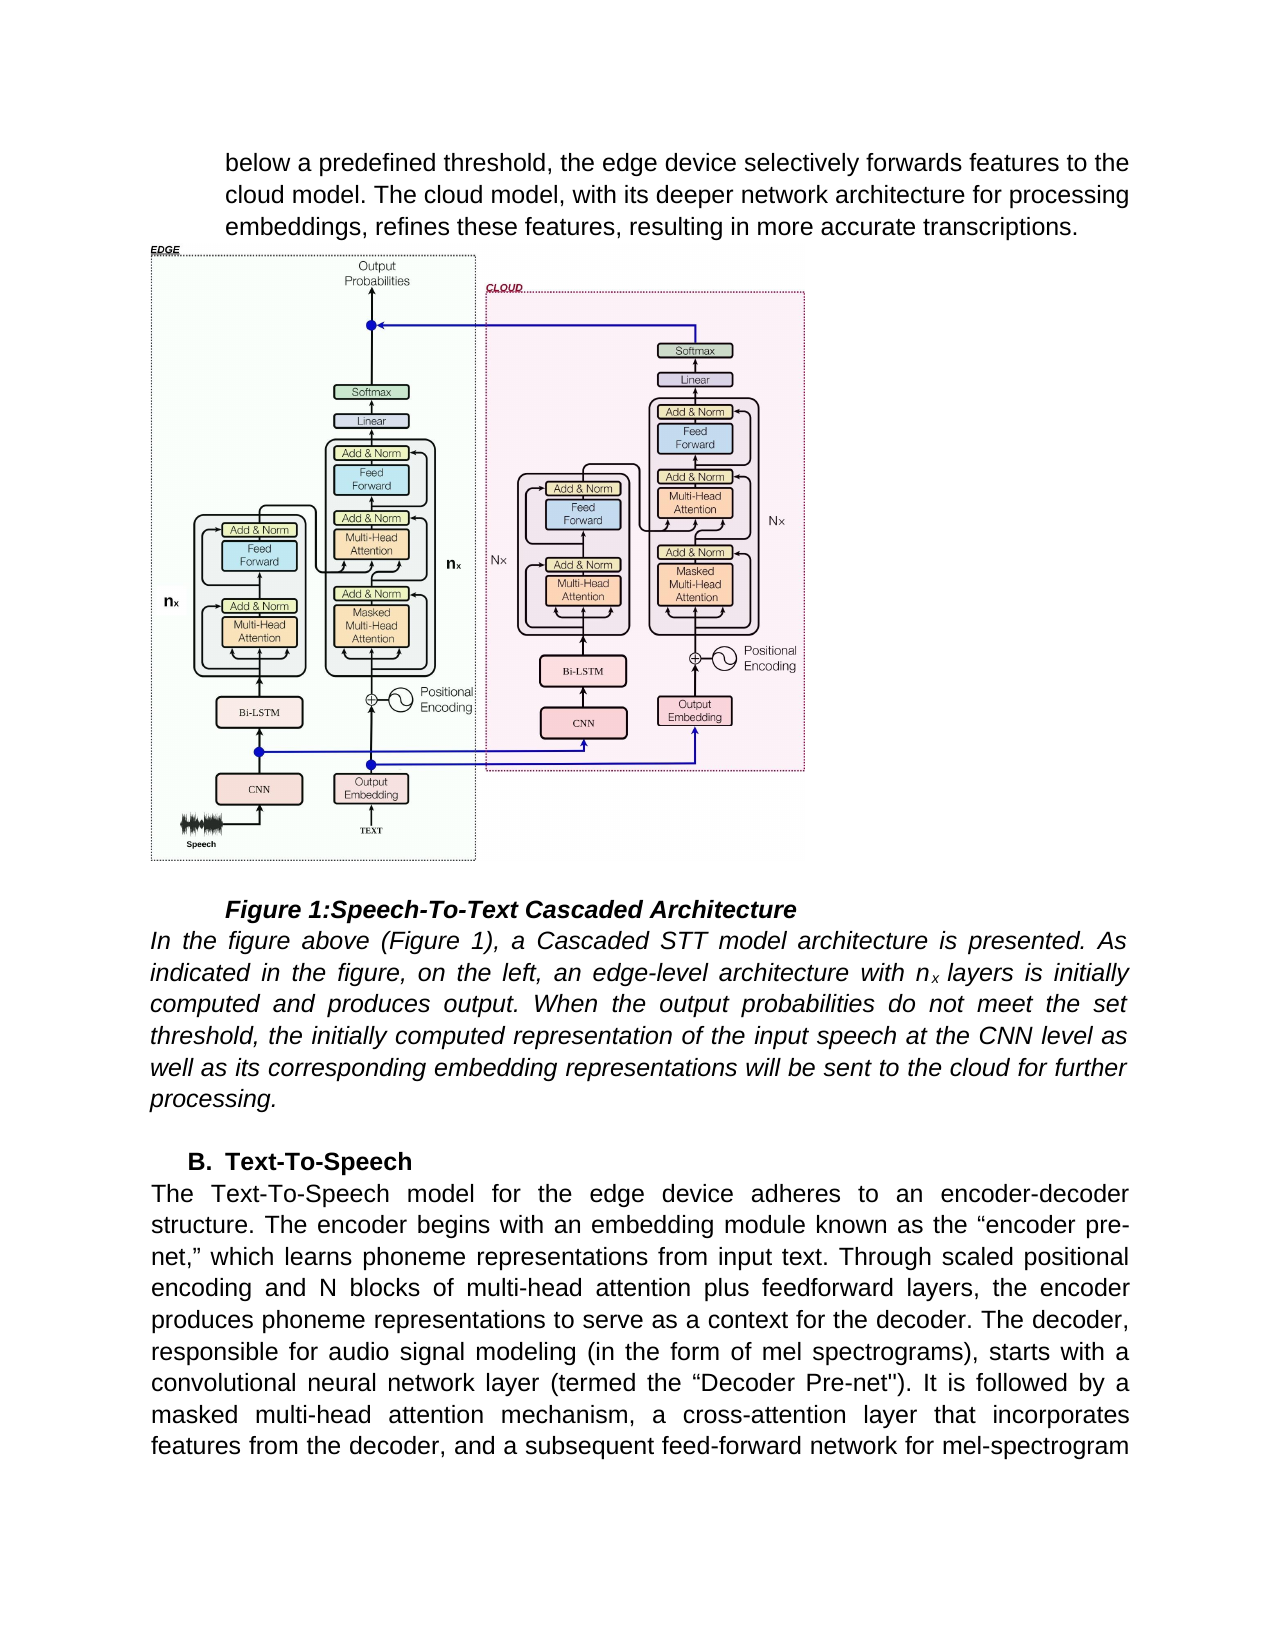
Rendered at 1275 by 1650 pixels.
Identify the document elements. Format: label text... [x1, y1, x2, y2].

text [225, 148, 1132, 240]
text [151, 1179, 1132, 1460]
text In the figure above (Figure 1), a Cascaded STT model architecture is presented. As indicated in the figure, on the left, an edge-level architecture with nx layers is initially computed and produces output. When the output probabilities do not meet the set threshold, the initially computed representation of the input speech at the CNN level as well as its corresponding embedding representations will be sent to the cloud for further processing. [150, 926, 1132, 1113]
text Figure 1:Speech-To-Text Cascaded Architecture [225, 895, 1132, 923]
list Text-To-Speech [187, 1147, 1132, 1176]
picture [150, 243, 805, 861]
